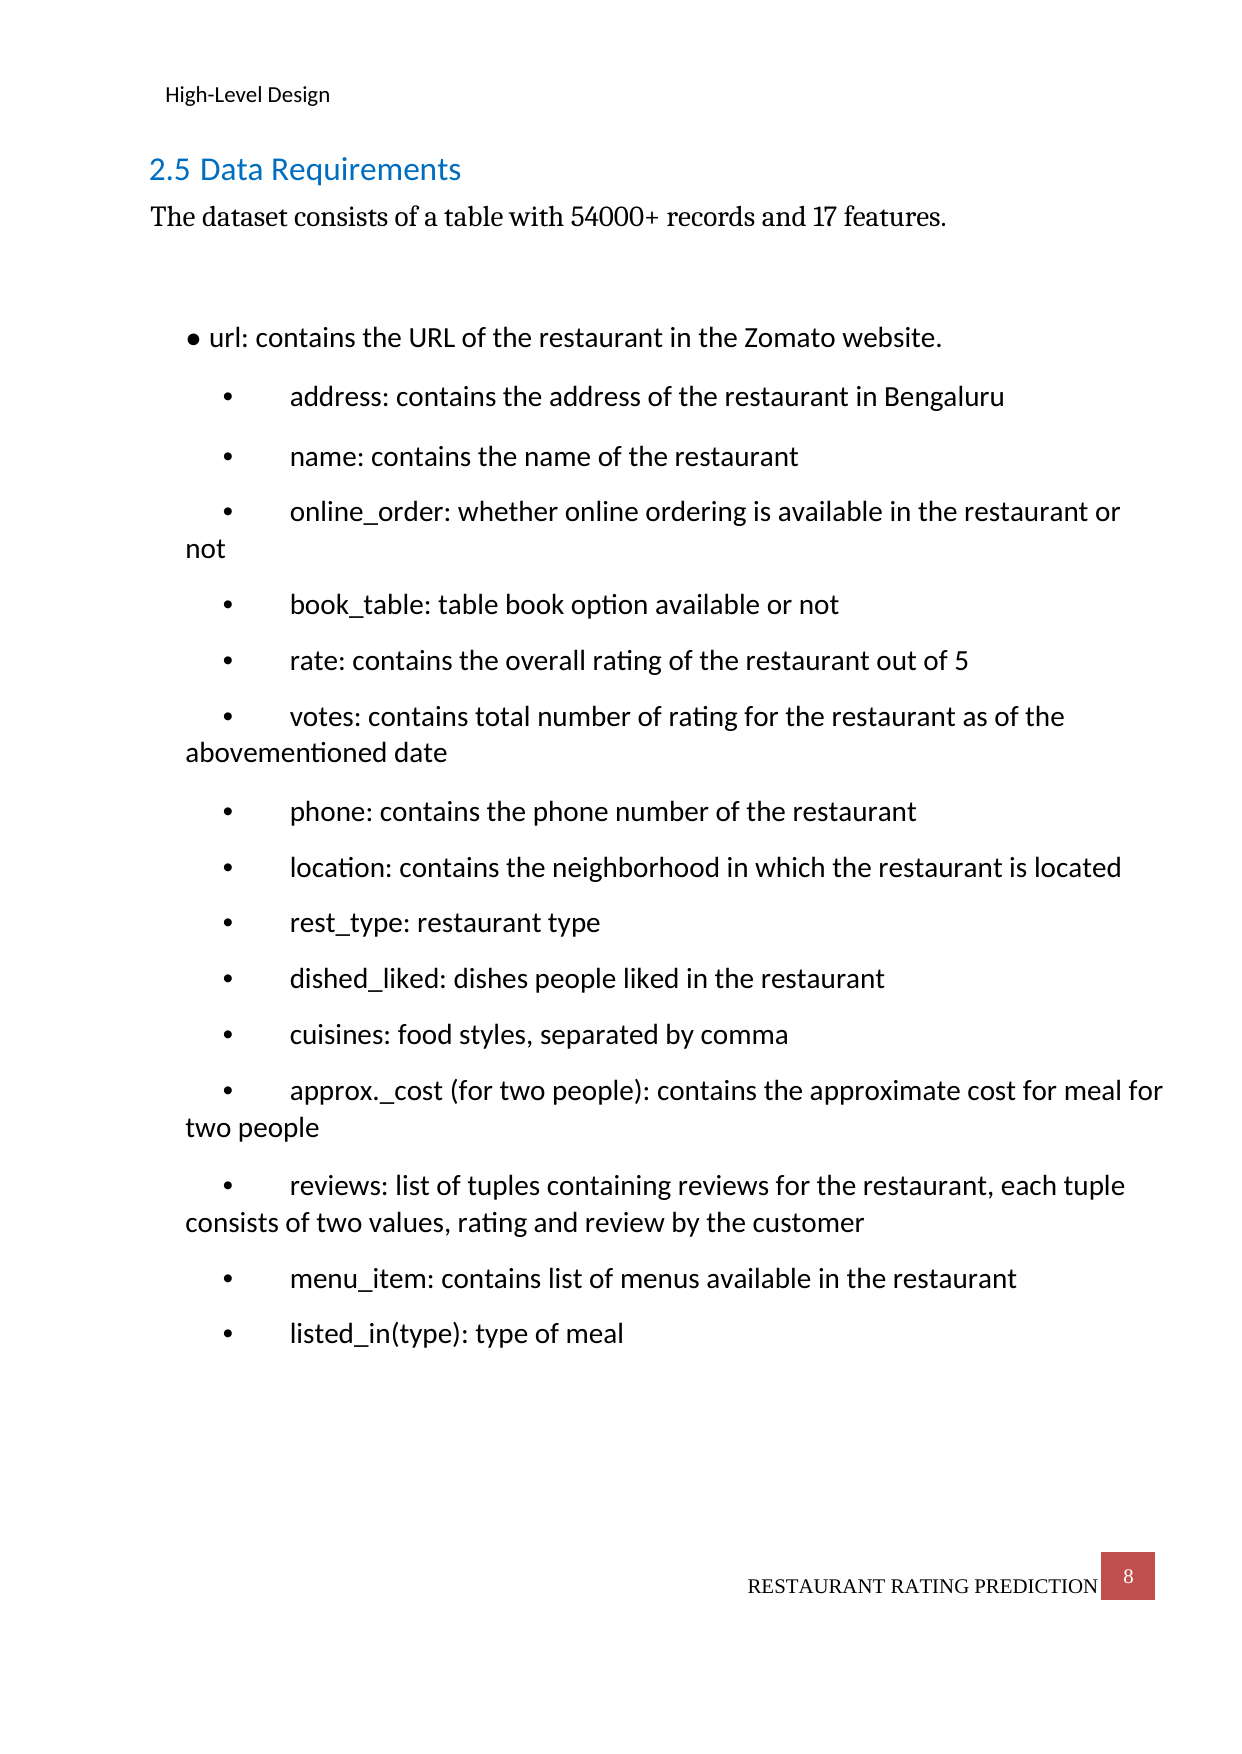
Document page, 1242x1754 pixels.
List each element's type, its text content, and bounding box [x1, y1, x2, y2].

list menu_item: contains list of menus available in the restaurant [185, 1260, 1167, 1295]
list location: contains the neighborhood in which the restaurant is located [185, 849, 1167, 884]
list book_table: table book option available or not [185, 586, 1167, 622]
list name: contains the name of the restaurant [185, 438, 1167, 473]
list phone: contains the phone number of the restaurant [185, 793, 1167, 829]
list rate: contains the overall rating of the restaurant out of 5 [185, 642, 1167, 677]
list address: contains the address of the restaurant in Bengaluru [185, 378, 1167, 413]
list online_order: whether online ordering is available in the restaurant or not [185, 493, 1167, 566]
subtitle 2.5 Data Requirements [148, 147, 1169, 188]
list reviews: list of tuples containing reviews for the restaurant, each tuple consists of two values, rating and review by the customer [185, 1167, 1167, 1240]
list approx._cost (for two people): contains the approximate cost for meal for two people [185, 1072, 1167, 1144]
list votes: contains total number of rating for the restaurant as of the abovementioned date [185, 698, 1167, 770]
list cuisines: food styles, separated by comma [185, 1016, 1167, 1052]
text The dataset consists of a table with 54000+ records and 17 features. [150, 200, 1169, 234]
list rest_type: restaurant type [185, 904, 1167, 940]
list dished_liked: dishes people liked in the restaurant [185, 960, 1167, 996]
list listed_in(type): type of meal [185, 1316, 1167, 1351]
text ● url: contains the URL of the restaurant in the Zomato website. [185, 319, 1167, 354]
